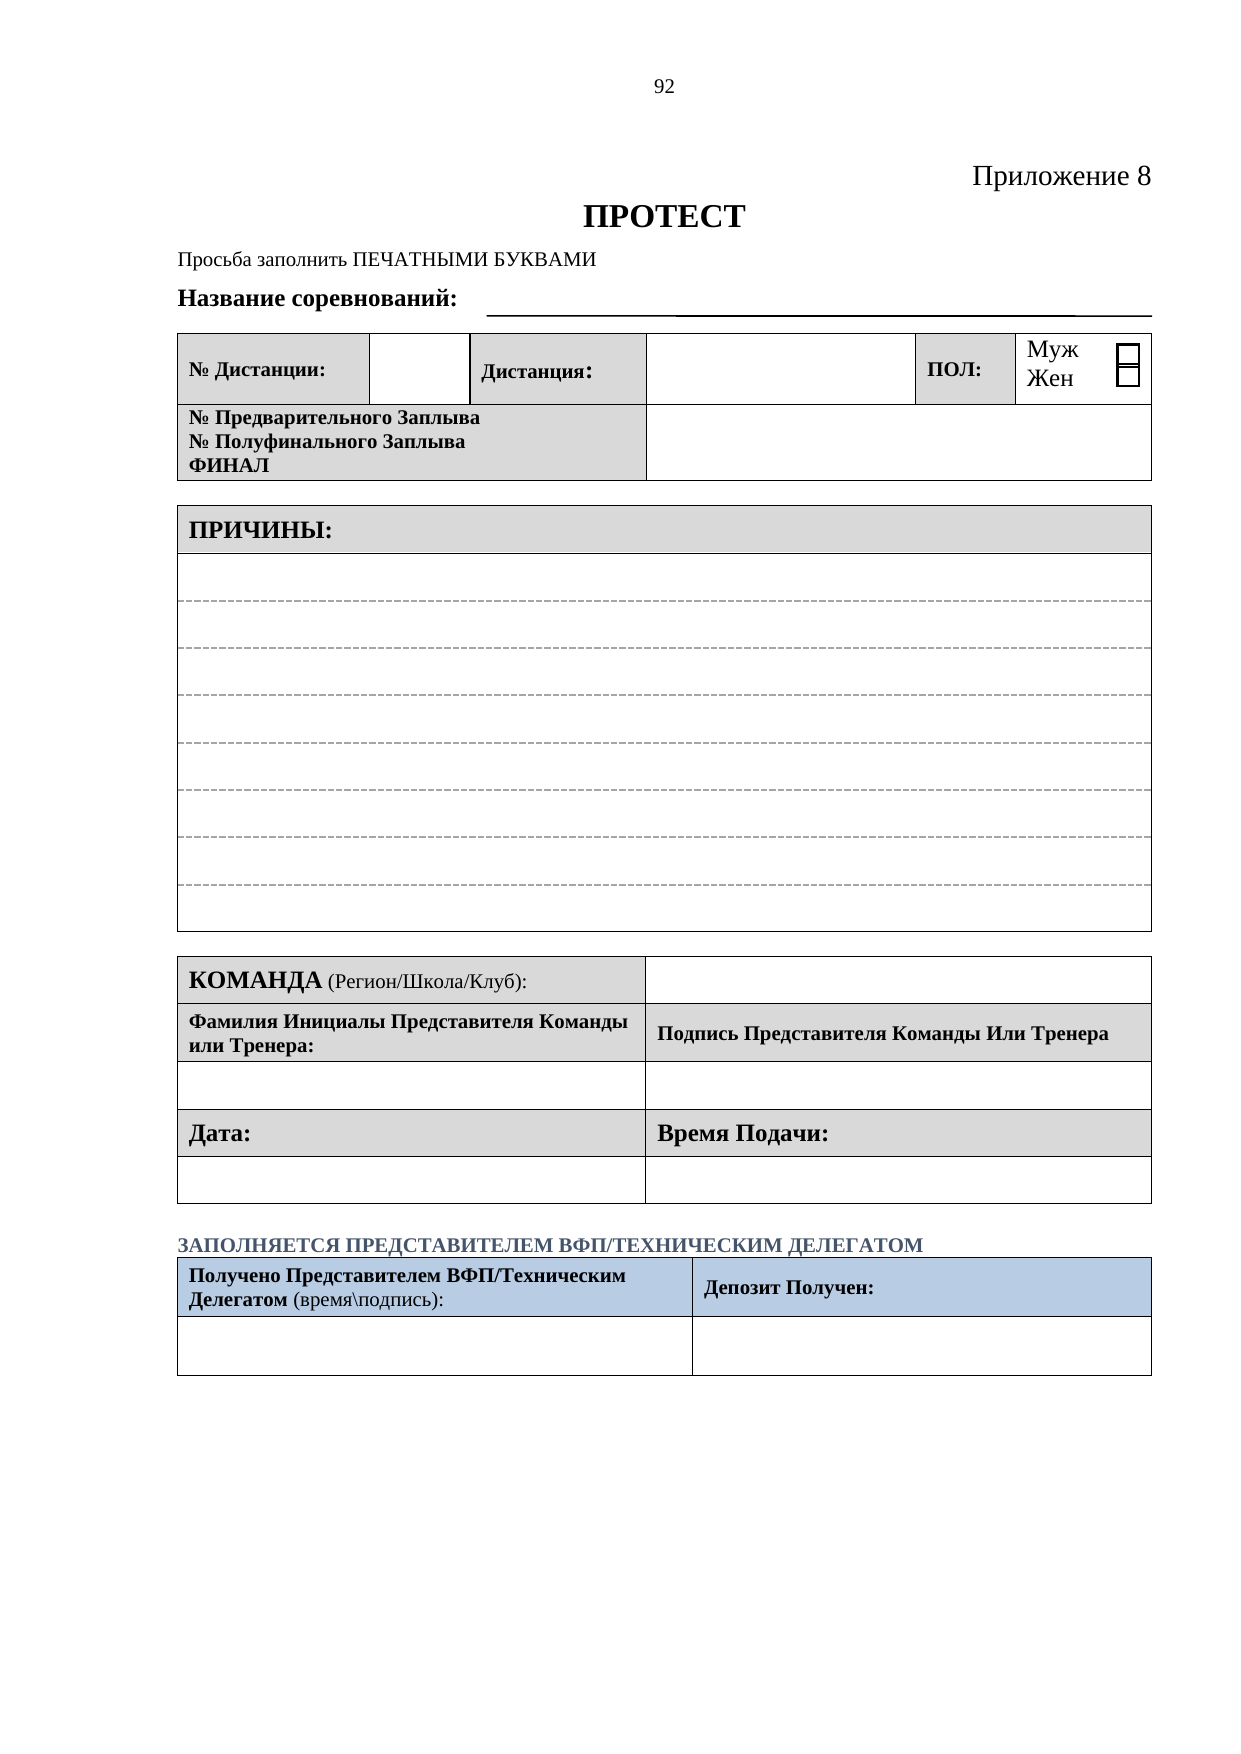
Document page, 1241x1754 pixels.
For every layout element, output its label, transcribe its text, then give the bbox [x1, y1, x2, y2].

table_header [647, 334, 915, 404]
text Просьба заполнить ПЕЧАТНЫМИ БУКВАМИ [177, 247, 1152, 271]
table_header Получено Представителем ВФП/Техническим Делегатом (время\подпись): [178, 1258, 692, 1316]
table_header [646, 957, 1151, 1003]
table_cell [693, 1317, 1151, 1375]
table_cell [178, 836, 1151, 883]
table_cell [178, 554, 1151, 600]
table_cell Фамилия Инициалы Представителя Команды или Тренера: [178, 1004, 645, 1061]
table_cell Время Подачи: [646, 1110, 1151, 1156]
table_cell Дата: [178, 1110, 645, 1156]
table_cell [646, 1157, 1151, 1203]
table_cell [178, 1157, 645, 1203]
table_cell [178, 742, 1151, 789]
table_header ПРИЧИНЫ: [178, 506, 1151, 552]
text ПРОТЕСТ [177, 197, 1152, 235]
table_cell [647, 405, 1151, 480]
text Название соревнований: [177, 283, 1152, 312]
table_header [370, 334, 469, 404]
table_cell [646, 1062, 1151, 1108]
table_cell [178, 789, 1151, 836]
table_cell [178, 884, 1151, 931]
table_header Дистанция: [471, 334, 646, 404]
table_header пол: [916, 334, 1015, 404]
table_cell [178, 1062, 645, 1108]
table_header КОМАНДА (Регион/Школа/Клуб): [178, 957, 645, 1003]
table_cell № Предварительного Заплыва № Полуфинального Заплыва ФИНАЛ [178, 405, 646, 480]
table_header Депозит Получен: [693, 1258, 1151, 1316]
text Заполняется представителем вфп/техническим делегатом [177, 1233, 1152, 1257]
table_cell [178, 1317, 692, 1375]
table_cell Подпись Представителя Команды Или Тренера [646, 1004, 1151, 1061]
table_cell [178, 647, 1151, 694]
table_cell [178, 694, 1151, 742]
table_header № Дистанции: [178, 334, 369, 404]
text Приложение 8 [177, 158, 1152, 192]
table_cell [178, 600, 1151, 647]
table_header Муж Жен [1016, 334, 1151, 404]
